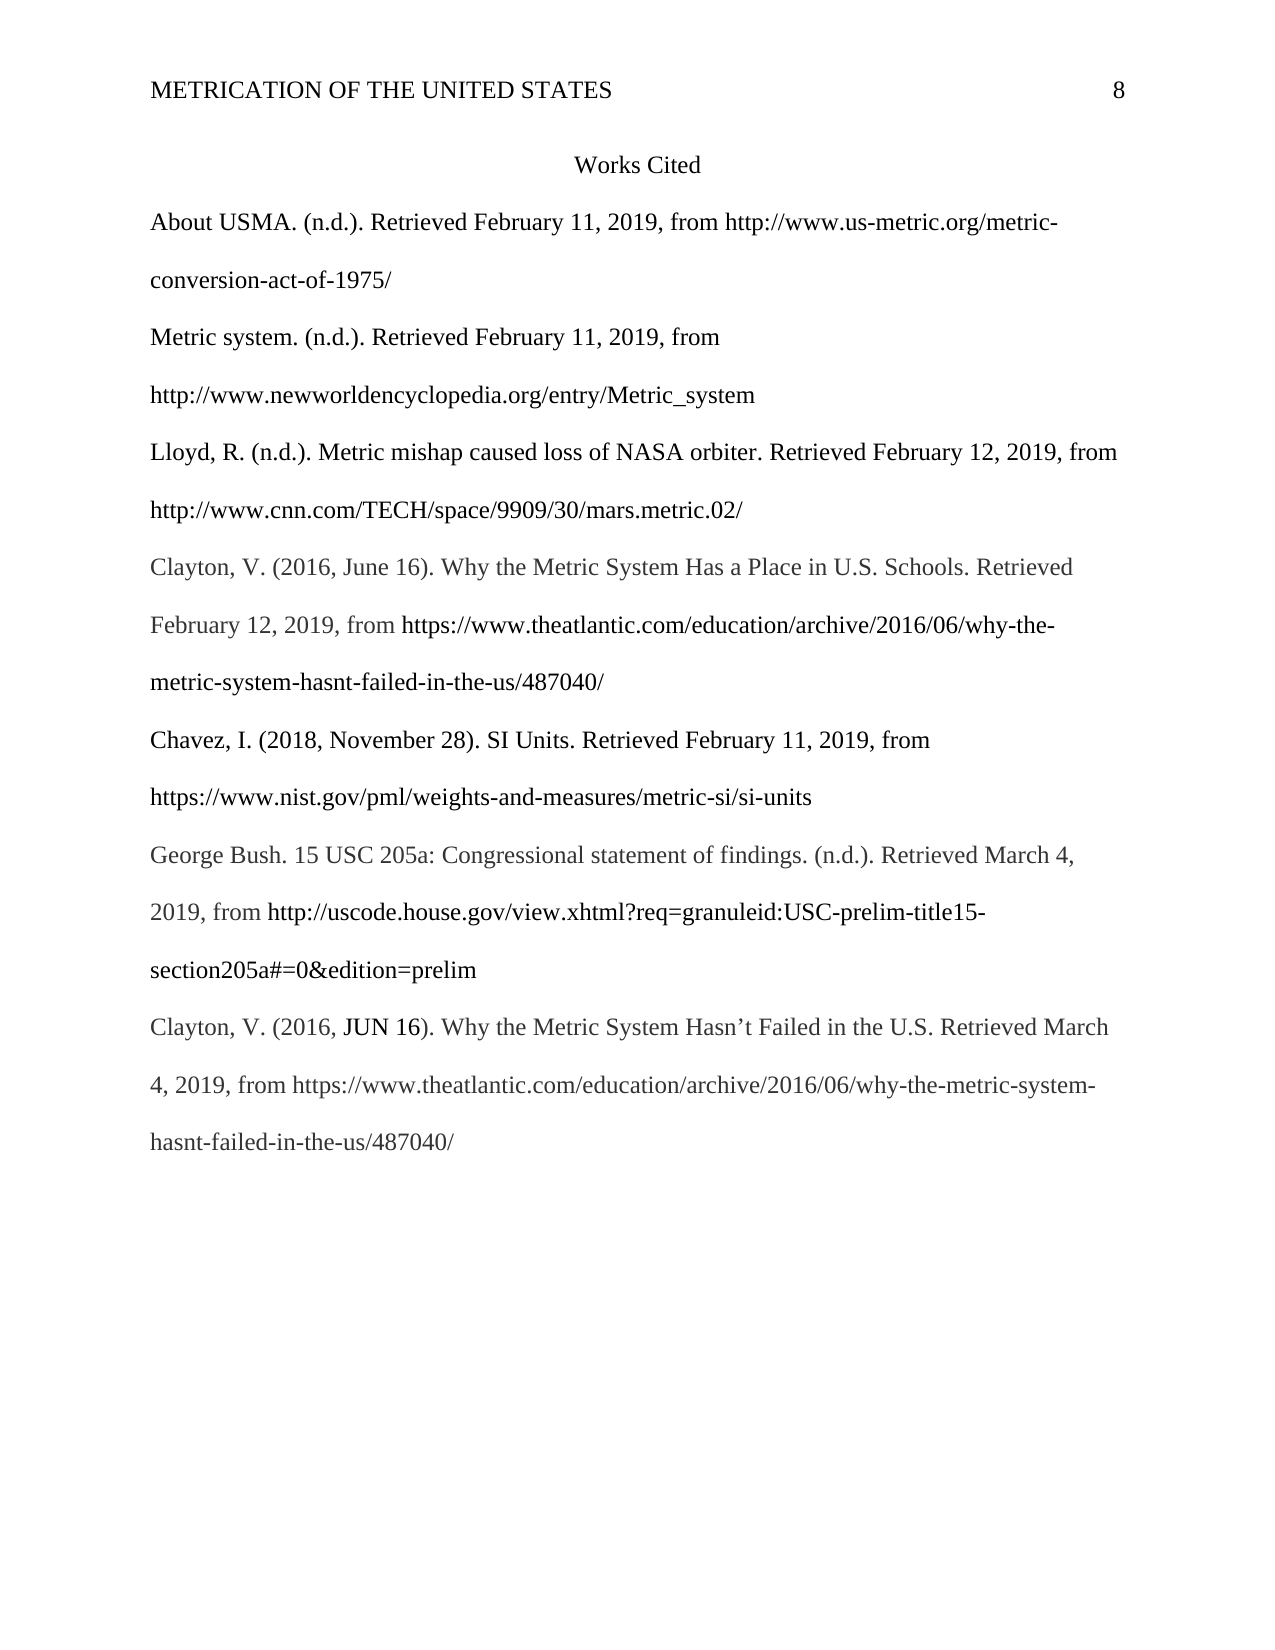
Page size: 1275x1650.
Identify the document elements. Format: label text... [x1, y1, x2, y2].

text Lloyd, R. (n.d.). Metric mishap caused loss of NASA orbiter. Retrieved February 12, 2019, from http://www.cnn.com/TECH/space/9909/30/mars.metric.02/ [150, 437, 1125, 524]
text Metric system. (n.d.). Retrieved February 11, 2019, from http://www.newworldencyclopedia.org/entry/Metric_system [150, 322, 1125, 409]
text Clayton, V. (2016, JUN 16). Why the Metric System Hasn’t Failed in the U.S. Retrieved March 4, 2019, from https://www.theatlantic.com/education/archive/2016/06/why-the-metric-system-hasnt-failed-in-the-us/487040/ [150, 1012, 1125, 1156]
text About USMA. (n.d.). Retrieved February 11, 2019, from http://www.us-metric.org/metric-conversion-act-of-1975/ [150, 207, 1125, 294]
text Works Cited [150, 150, 1125, 179]
text George Bush. 15 USC 205a: Congressional statement of findings. (n.d.). Retrieved March 4, 2019, from http://uscode.house.gov/view.xhtml?req=granuleid:USC-prelim-title15-section205a#=0&edition=prelim [150, 840, 1125, 984]
text Chavez, I. (2018, November 28). SI Units. Retrieved February 11, 2019, from https://www.nist.gov/pml/weights-and-measures/metric-si/si-units [150, 725, 1125, 811]
text Clayton, V. (2016, June 16). Why the Metric System Has a Place in U.S. Schools. Retrieved February 12, 2019, from https://www.theatlantic.com/education/archive/2016/06/why-the-metric-system-hasnt-failed-in-the-us/487040/ [150, 552, 1125, 696]
